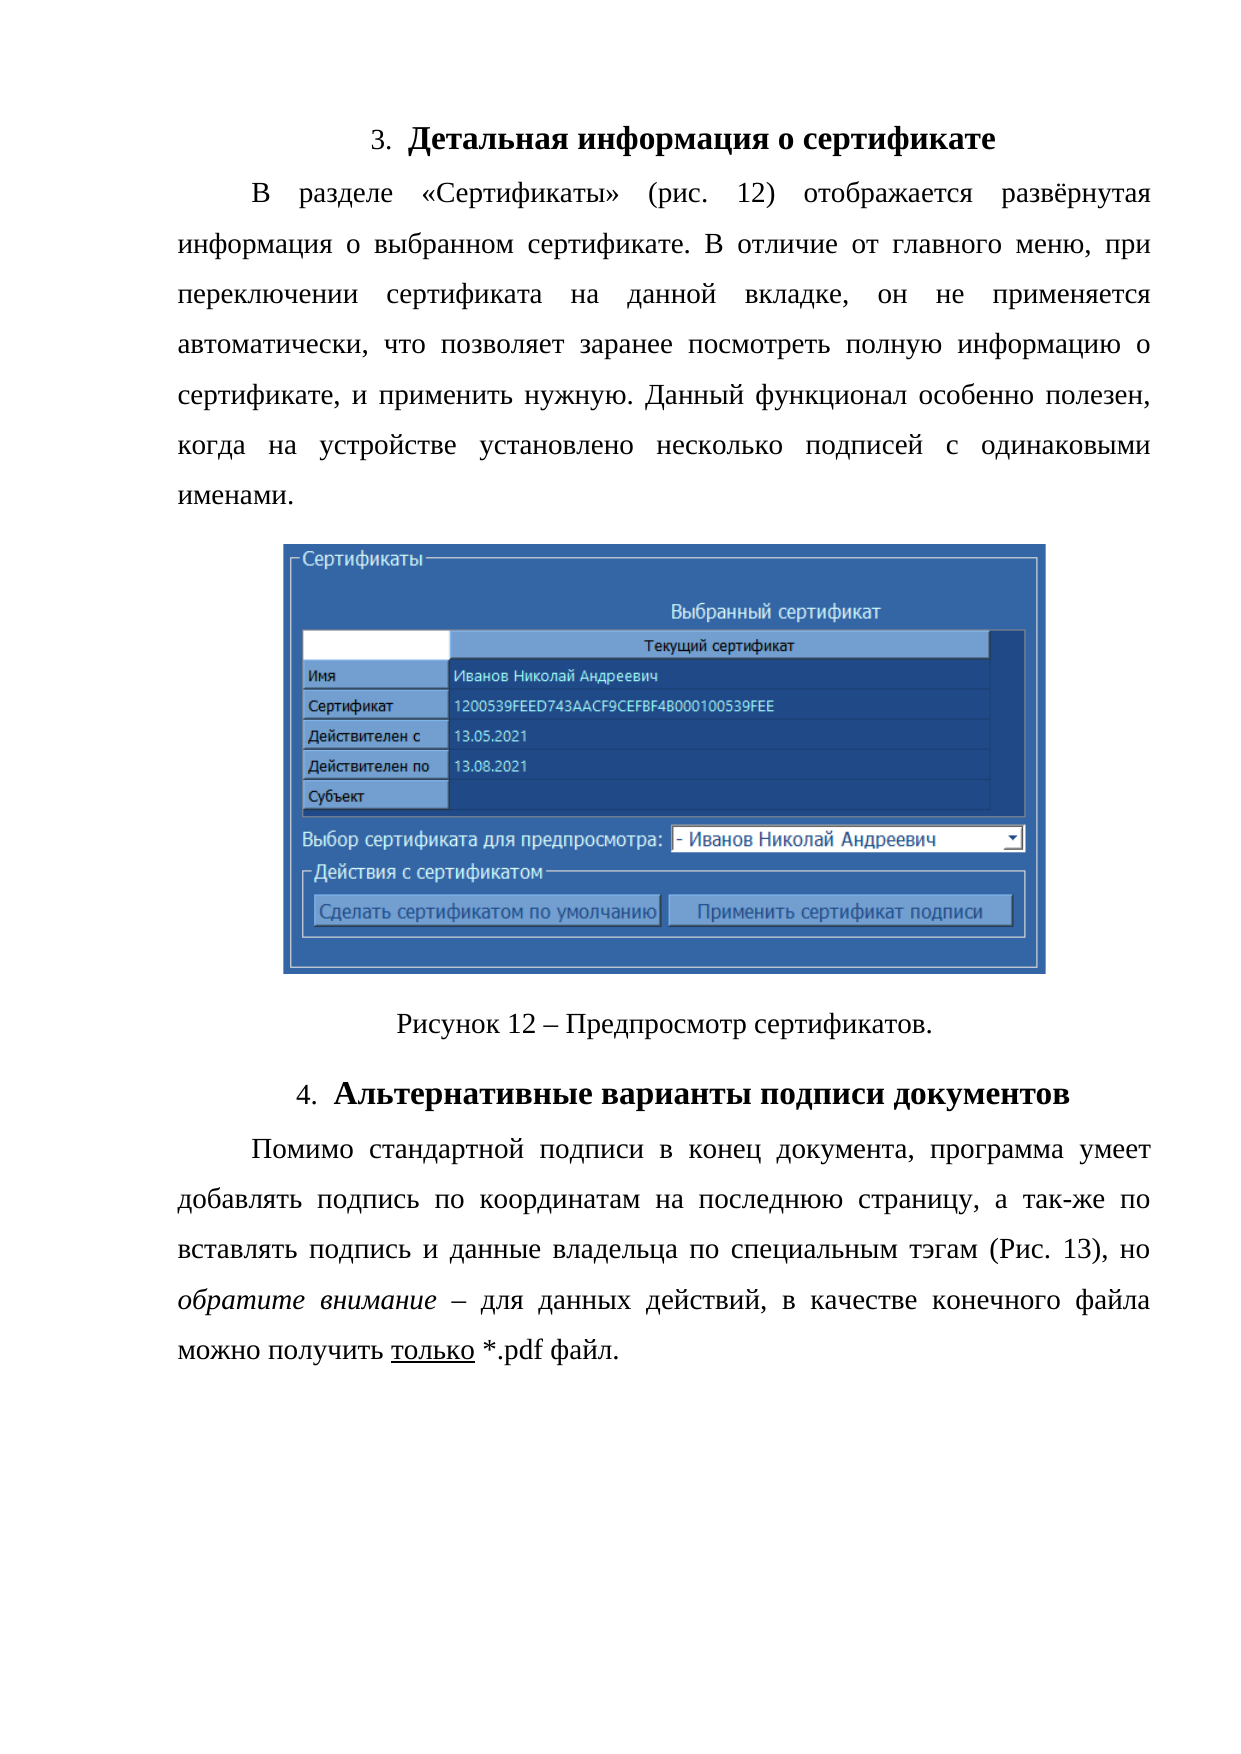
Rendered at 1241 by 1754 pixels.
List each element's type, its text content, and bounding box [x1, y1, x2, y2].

subtitle Детальная информация о сертификате [215, 118, 1152, 156]
text Рисунок 12 – Предпросмотр сертификатов. [177, 1007, 1152, 1040]
picture [283, 544, 1046, 974]
subtitle Альтернативные варианты подписи документов [215, 1073, 1152, 1112]
text В разделе «Сертификаты» (рис. 12) отображается развёрнутая информация о выбранном сертификате. В отличие от главного меню, при переключении сертификата на данной вкладке, он не применяется автоматически, что позволяет заранее посмотреть полную информацию о сертификате, и применить нужную. Данный функционал особенно полезен, когда на устройстве установлено несколько подписей с одинаковыми именами. [177, 176, 1152, 511]
text Помимо стандартной подписи в конец документа, программа умеет добавлять подпись по координатам на последнюю страницу, а так-же по вставлять подпись и данные владельца по специальным тэгам (Рис. 13), но обратите внимание – для данных действий, в качестве конечного файла можно получить только *.pdf файл. [177, 1131, 1152, 1366]
